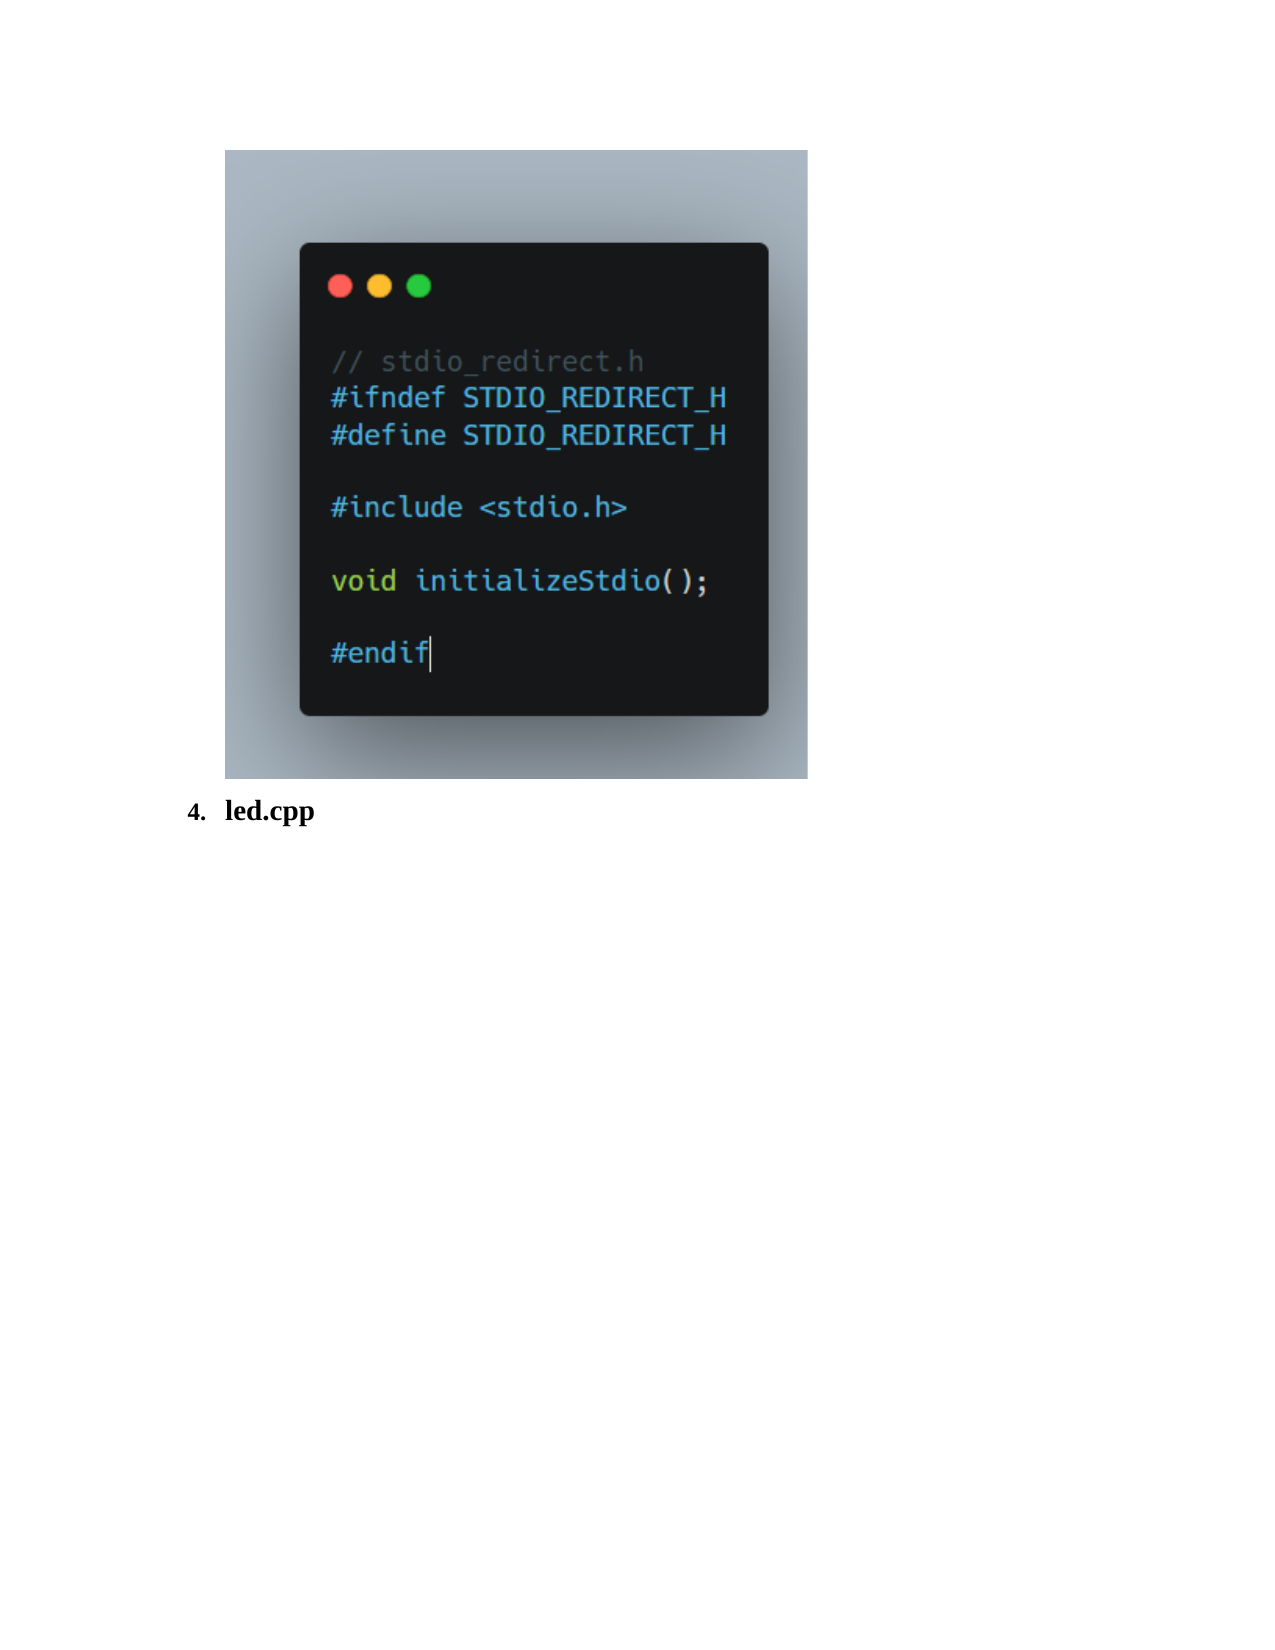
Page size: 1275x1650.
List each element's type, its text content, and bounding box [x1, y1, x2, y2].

picture [225, 150, 808, 779]
list led.cpp [187, 793, 1125, 827]
